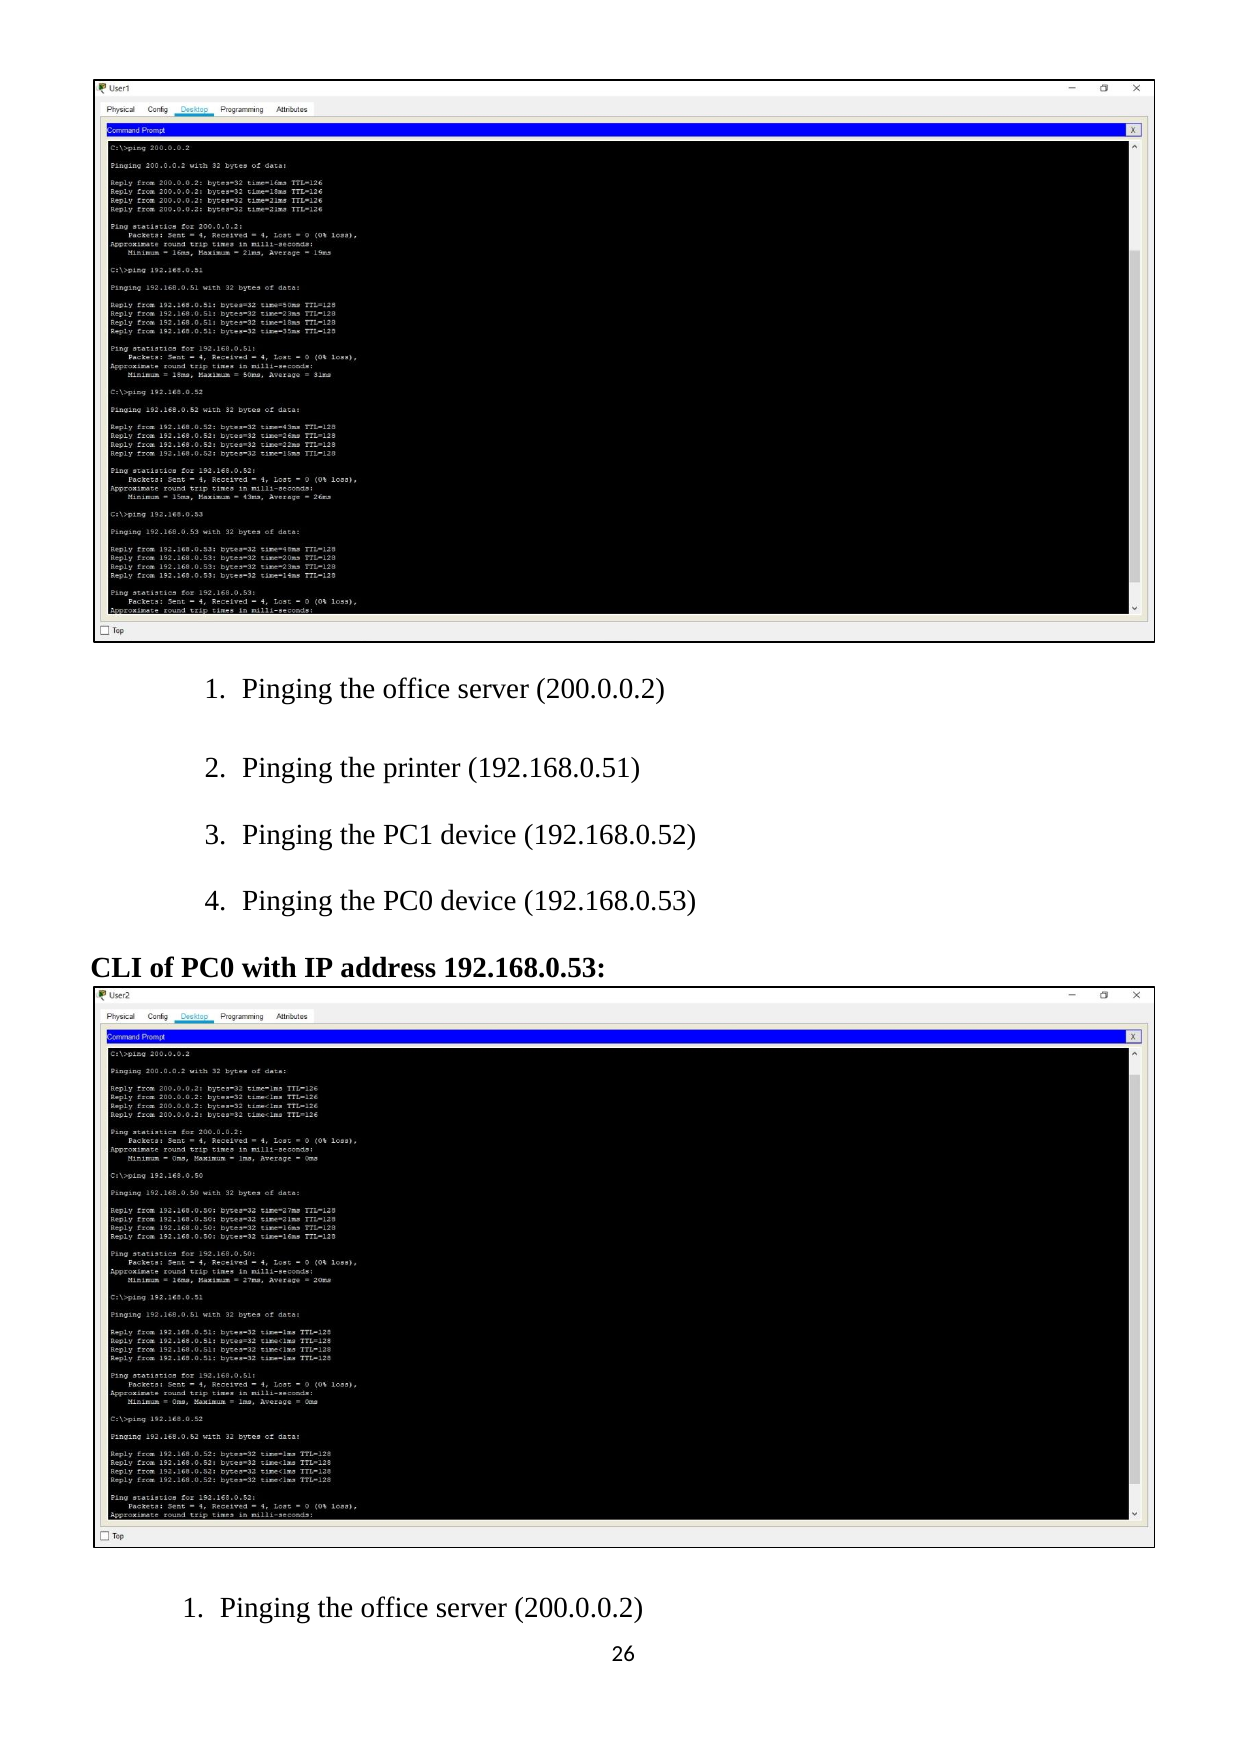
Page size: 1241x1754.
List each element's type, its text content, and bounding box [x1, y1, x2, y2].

list Pinging the PC0 device (192.168.0.53) [204, 883, 1152, 917]
picture [95, 81, 1154, 641]
text CLI of PC0 with IP address 192.168.0.53: [90, 950, 1152, 984]
list Pinging the PC1 device (192.168.0.52) [204, 817, 1152, 850]
list Pinging the office server (200.0.0.2) [182, 1590, 947, 1623]
list Pinging the printer (192.168.0.51) [204, 750, 1152, 784]
picture [95, 988, 1154, 1547]
